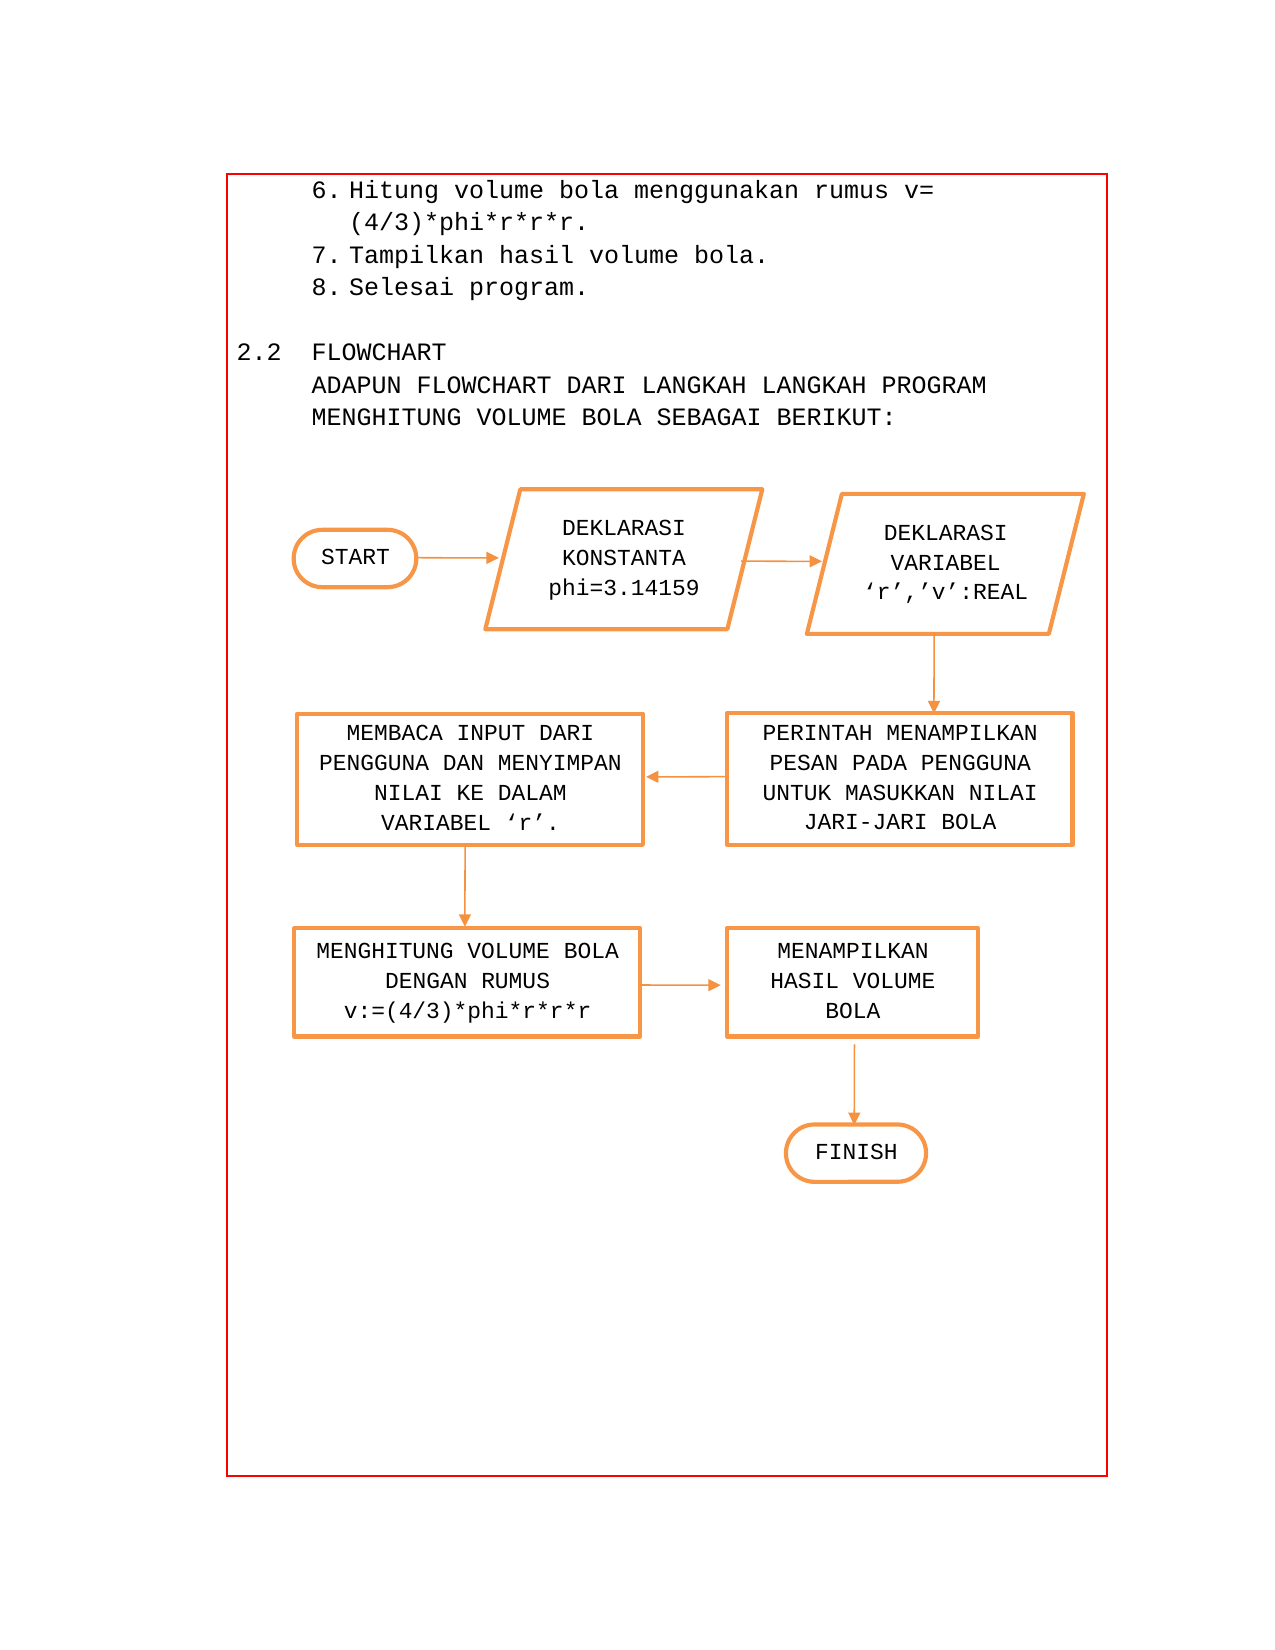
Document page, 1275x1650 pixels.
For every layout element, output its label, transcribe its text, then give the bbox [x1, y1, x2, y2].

list Hitung volume bola menggunakan rumus v= (4/3)*phi*r*r*r. [311, 177, 1098, 238]
list FLOWCHART [236, 340, 1098, 368]
list Tampilkan hasil volume bola. [311, 242, 1098, 271]
list Selesai program. [311, 275, 1098, 303]
list ADAPUN FLOWCHART DARI LANGKAH LANGKAH PROGRAM MENGHITUNG VOLUME BOLA SEBAGAI BERIKUT: [311, 372, 1098, 433]
